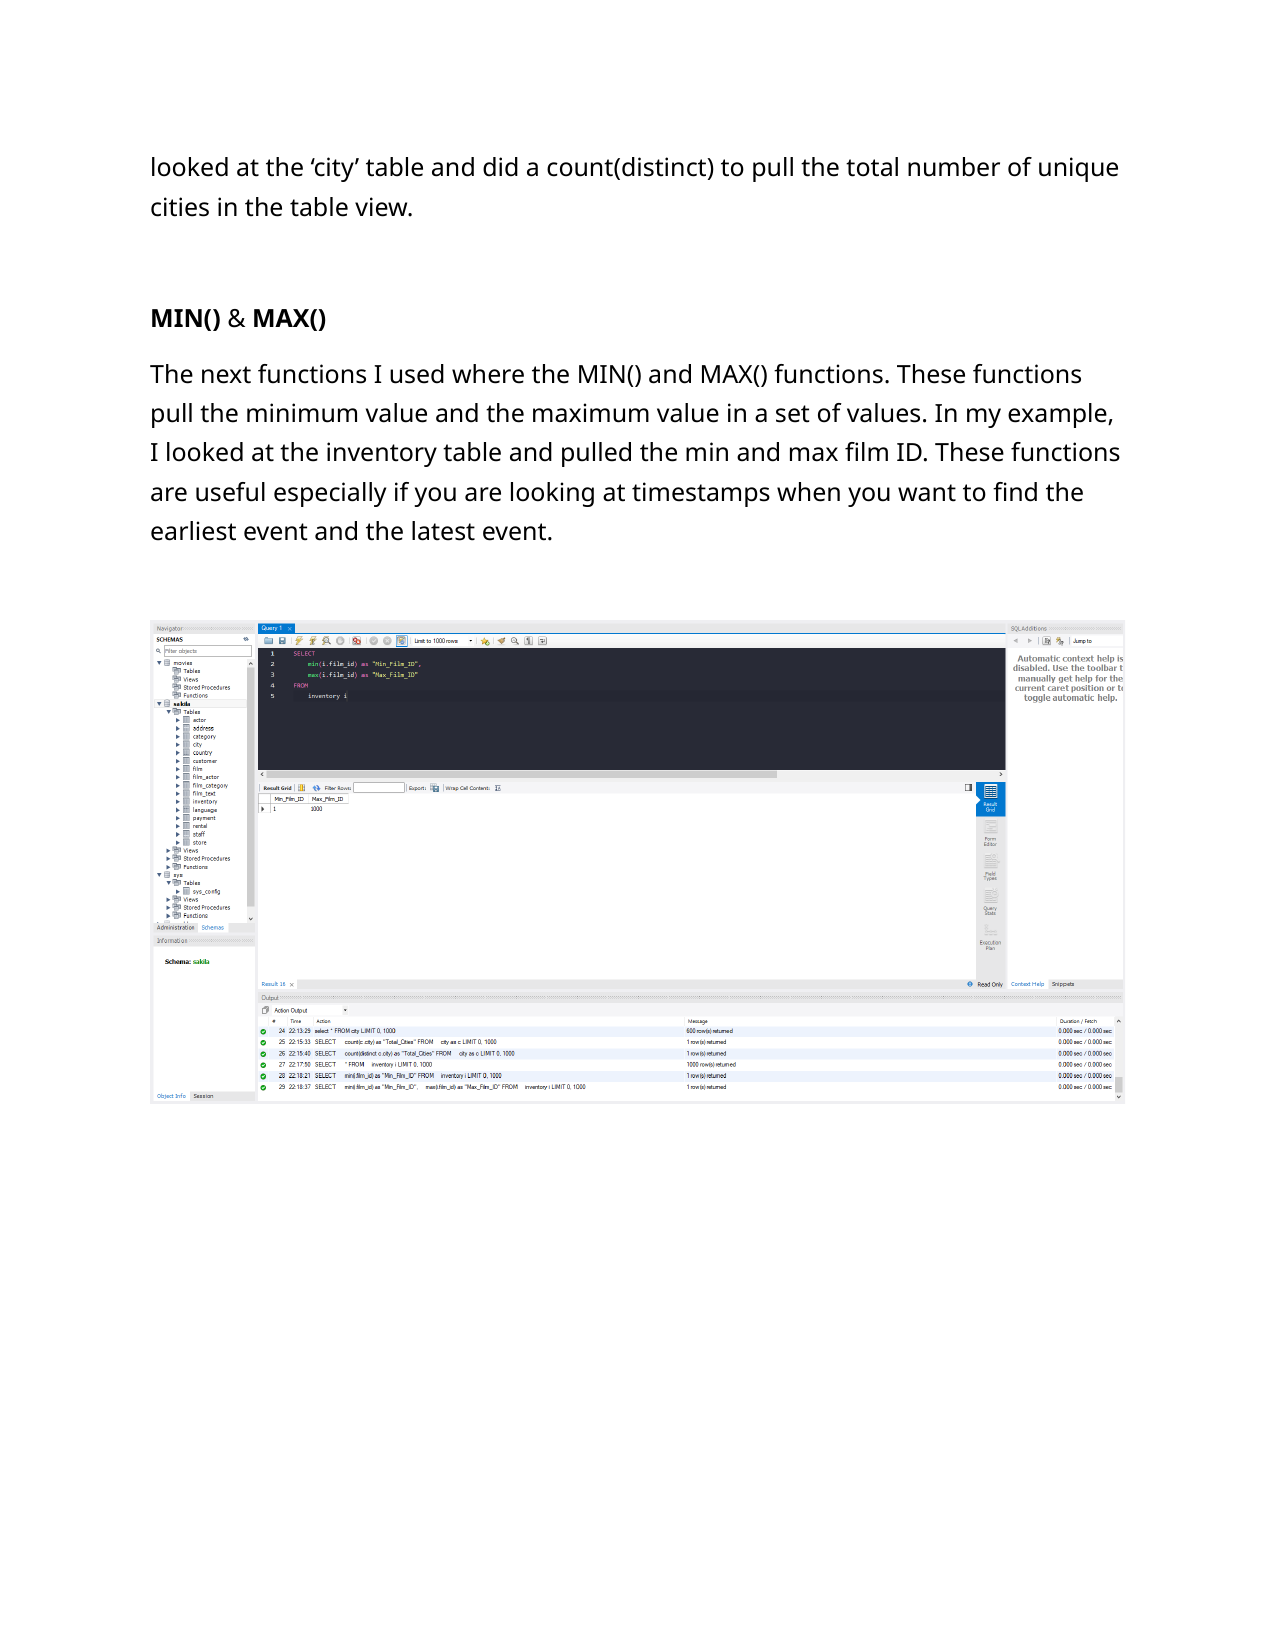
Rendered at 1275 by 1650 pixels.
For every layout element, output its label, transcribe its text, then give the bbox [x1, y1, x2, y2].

text The next function I used is COUNT(). The count function counts the total number of rows within a table. This function is useful when identifying the total number of records whether that be customers or orders within a table.In my example, I looked at the ‘city’ table and did a count(distinct) to pull the total number of unique cities in the table view. [150, 150, 1125, 223]
text MIN() & MAX() [150, 301, 1125, 335]
text The next functions I used where the MIN() and MAX() functions. These functions pull the minimum value and the maximum value in a set of values. In my example, I looked at the inventory table and pulled the min and max film ID. These functions are useful especially if you are looking at timestamps when you want to find the earliest event and the latest event. [150, 357, 1125, 547]
picture [150, 620, 1125, 1104]
